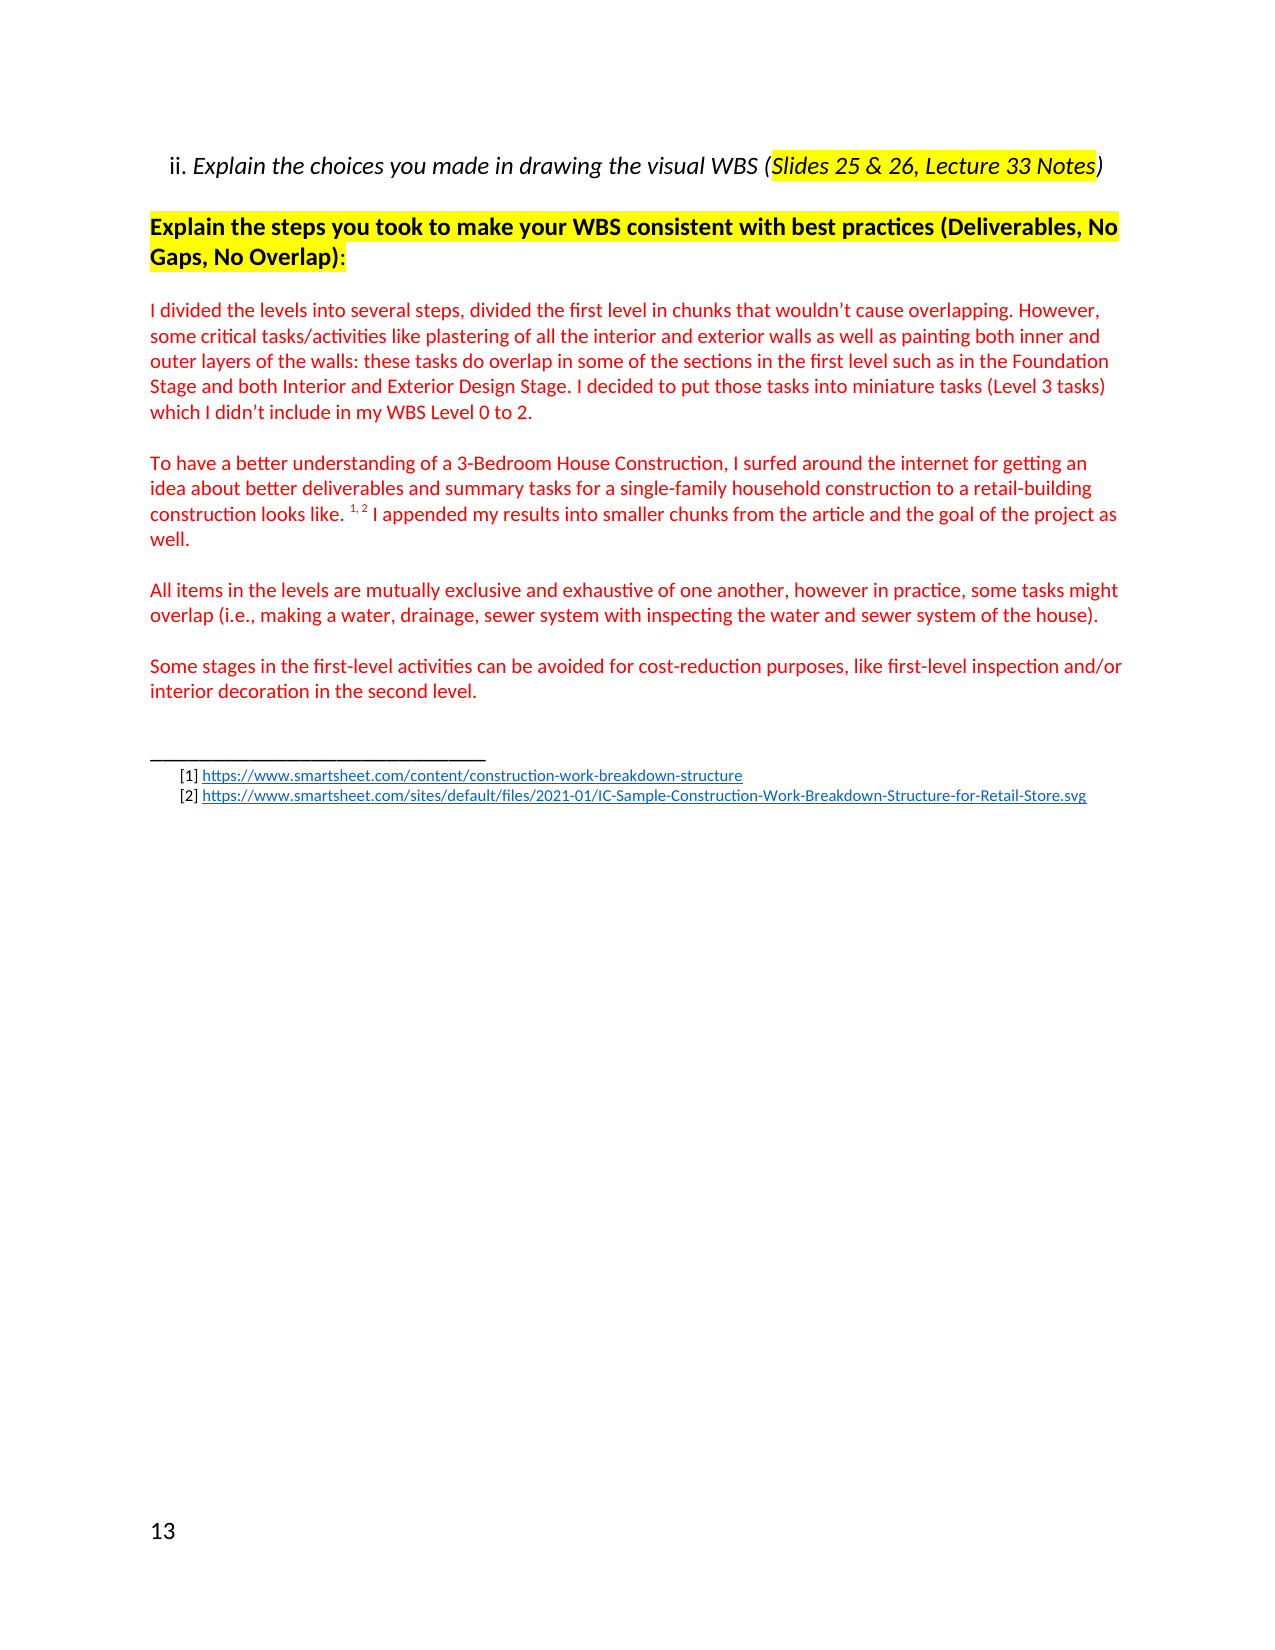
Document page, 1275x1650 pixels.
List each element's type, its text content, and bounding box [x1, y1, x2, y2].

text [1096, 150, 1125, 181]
text Explain the steps you took to make your WBS consistent with best practices (Deliverables, No Gaps, No Overlap): [346, 211, 1125, 272]
text All items in the levels are mutually exclusive and exhaustive of one another, however in practice, some tasks might overlap (i.e., making a water, drainage, sewer system with inspecting the water and sewer system of the house). [150, 577, 1125, 628]
text ii. Explain the choices you made in drawing the visual WBS (Slides 25 & 26, Lecture 33 Notes) [150, 150, 772, 181]
text [1] https://www.smartsheet.com/content/construction-work-breakdown-structure [179, 765, 1125, 786]
text I divided the levels into several steps, divided the first level in chunks that wouldn’t cause overlapping. However, some critical tasks/activities like plastering of all the interior and exterior walls as well as painting both inner and outer layers of the walls: these tasks do overlap in some of the sections in the first level such as in the Foundation Stage and both Interior and Exterior Design Stage. I decided to put those tasks into miniature tasks (Level 3 tasks) which I didn’t include in my WBS Level 0 to 2. [150, 297, 1125, 424]
text [2] https://www.smartsheet.com/sites/default/files/2021-01/IC-Sample-Construction-Work-Breakdown-Structure-for-Retail-Store.svg [179, 786, 1125, 806]
text ___________________________ [150, 735, 1125, 765]
text To have a better understanding of a 3-Bedroom House Construction, I surfed around the internet for getting an idea about better deliverables and summary tasks for a single-family household construction to a retail-building construction looks like. 1, 2 I appended my results into smaller chunks from the article and the goal of the project as well. [150, 450, 1125, 552]
text Some stages in the first-level activities can be avoided for cost-reduction purposes, like first-level inspection and/or interior decoration in the second level. [150, 653, 1125, 704]
